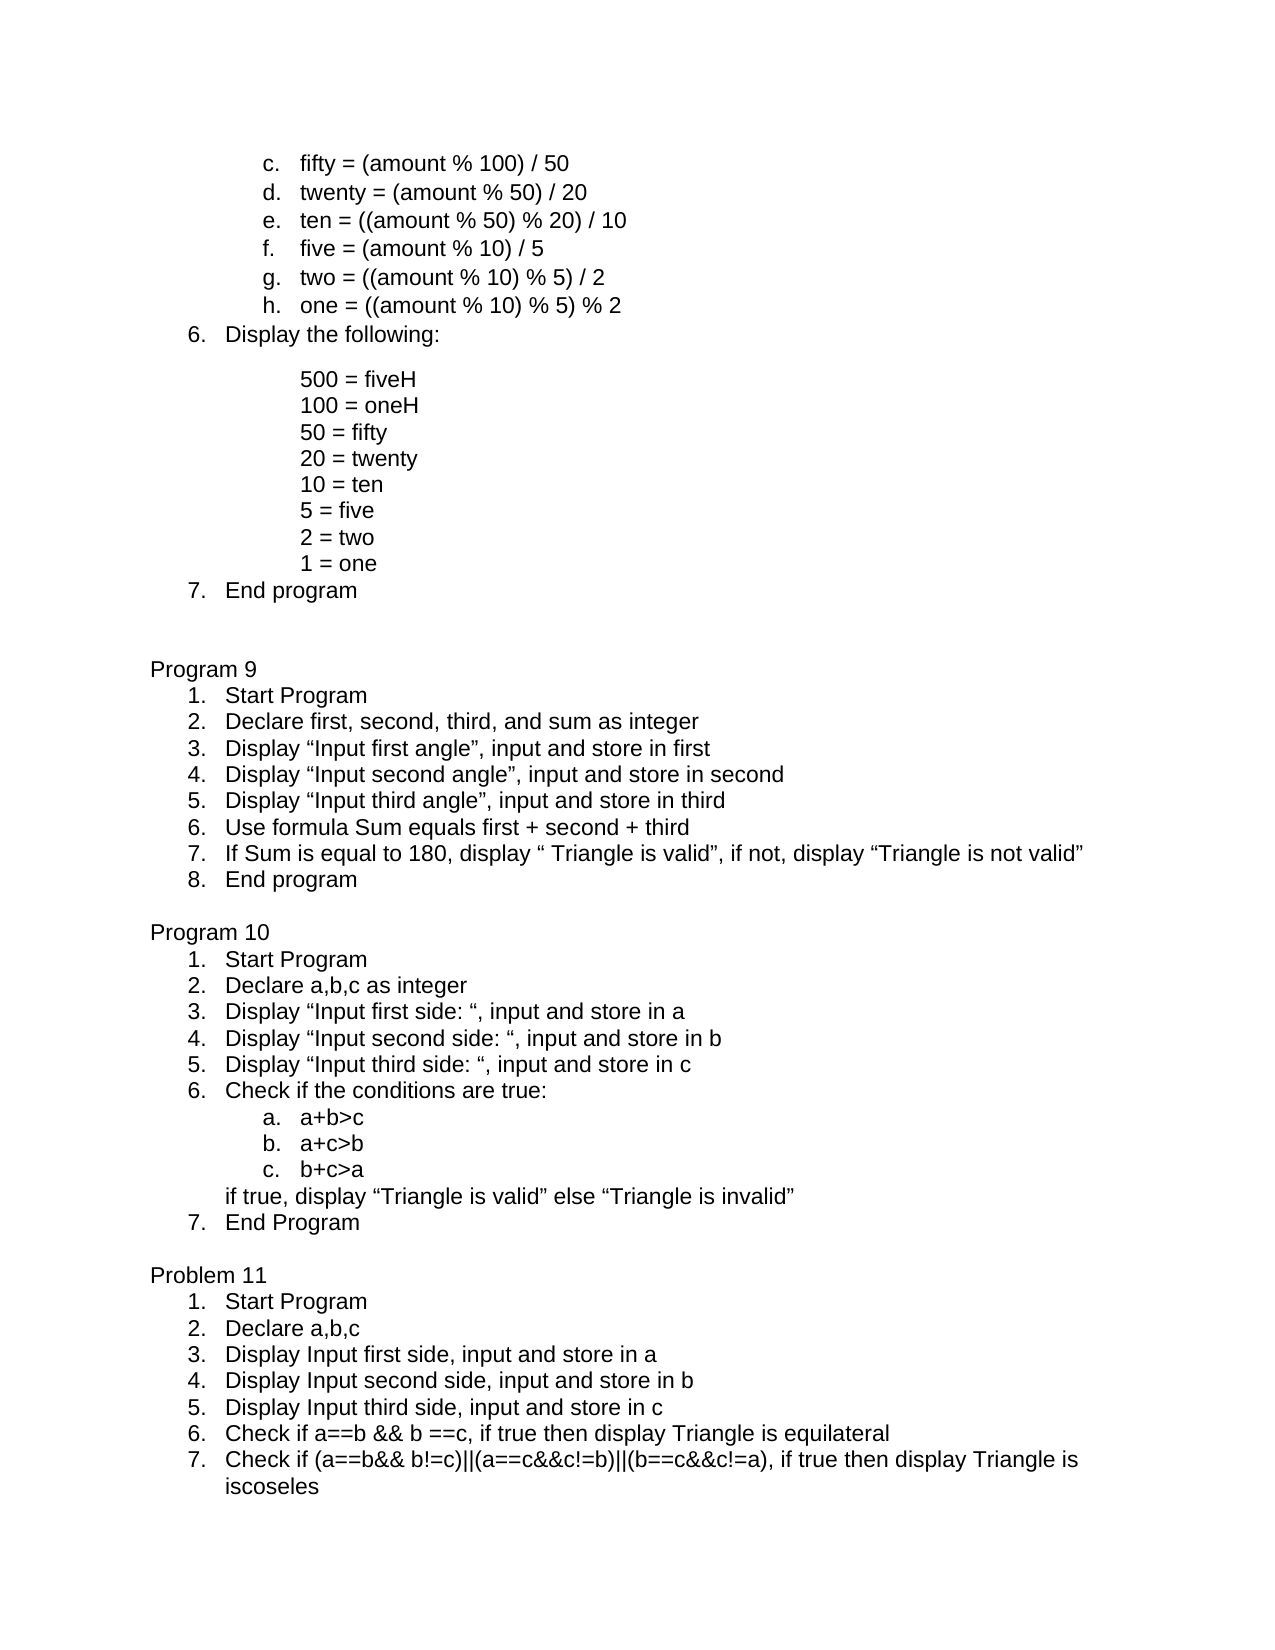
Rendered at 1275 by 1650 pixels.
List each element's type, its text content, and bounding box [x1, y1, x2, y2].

text 500 = fiveH [300, 366, 1125, 392]
list Display Input third side, input and store in c [187, 1393, 1125, 1420]
list Declare a,b,c [187, 1314, 1125, 1341]
list ten = ((amount % 50) % 20) / 10 [262, 207, 1125, 233]
text 2 = two [300, 524, 1125, 550]
text 20 = twenty [300, 445, 1125, 471]
text 1 = one [300, 550, 1125, 577]
text 100 = oneH [300, 392, 1125, 418]
list Check if the conditions are true: [187, 1077, 1125, 1104]
list End program [187, 577, 1125, 603]
list If Sum is equal to 180, display “ Triangle is valid”, if not, display “Triangle is not valid” [187, 840, 1125, 866]
list Display “Input third angle”, input and store in third [187, 787, 1125, 814]
list Display Input first side, input and store in a [187, 1341, 1125, 1367]
text Program 10 [150, 919, 1125, 946]
list five = (amount % 10) / 5 [262, 235, 1125, 262]
text 10 = ten [300, 471, 1125, 497]
list b+c>a [262, 1156, 1125, 1183]
list Display “Input first side: “, input and store in a [187, 998, 1125, 1024]
text 5 = five [300, 497, 1125, 524]
list fifty = (amount % 100) / 50 [262, 150, 1125, 176]
list Start Program [187, 682, 1125, 708]
list Check if (a==b&& b!=c)||(a==c&&c!=b)||(b==c&&c!=a), if true then display Triangle is iscoseles [187, 1446, 1125, 1499]
list one = ((amount % 10) % 5) % 2 [262, 292, 1125, 318]
list Declare a,b,c as integer [187, 972, 1125, 998]
list Start Program [187, 1288, 1125, 1314]
list Use formula Sum equals first + second + third [187, 814, 1125, 840]
list Display Input second side, input and store in b [187, 1367, 1125, 1393]
text Program 9 [150, 656, 1125, 682]
list Start Program [187, 946, 1125, 972]
text 50 = fifty [300, 418, 1125, 445]
list Display “Input first angle”, input and store in first [187, 735, 1125, 761]
list Check if a==b && b ==c, if true then display Triangle is equilateral [187, 1420, 1125, 1446]
list a+b>c [262, 1104, 1125, 1130]
text if true, display “Triangle is valid” else “Triangle is invalid” [225, 1183, 1125, 1209]
list End Program [187, 1209, 1125, 1235]
list Display “Input second angle”, input and store in second [187, 761, 1125, 787]
list End program [187, 866, 1125, 893]
list Display the following: [187, 321, 1125, 347]
list twenty = (amount % 50) / 20 [262, 178, 1125, 205]
list two = ((amount % 10) % 5) / 2 [262, 264, 1125, 290]
list Display “Input second side: “, input and store in b [187, 1024, 1125, 1051]
list Declare first, second, third, and sum as integer [187, 708, 1125, 735]
text Problem 11 [150, 1262, 1125, 1288]
list a+c>b [262, 1130, 1125, 1156]
list Display “Input third side: “, input and store in c [187, 1051, 1125, 1077]
